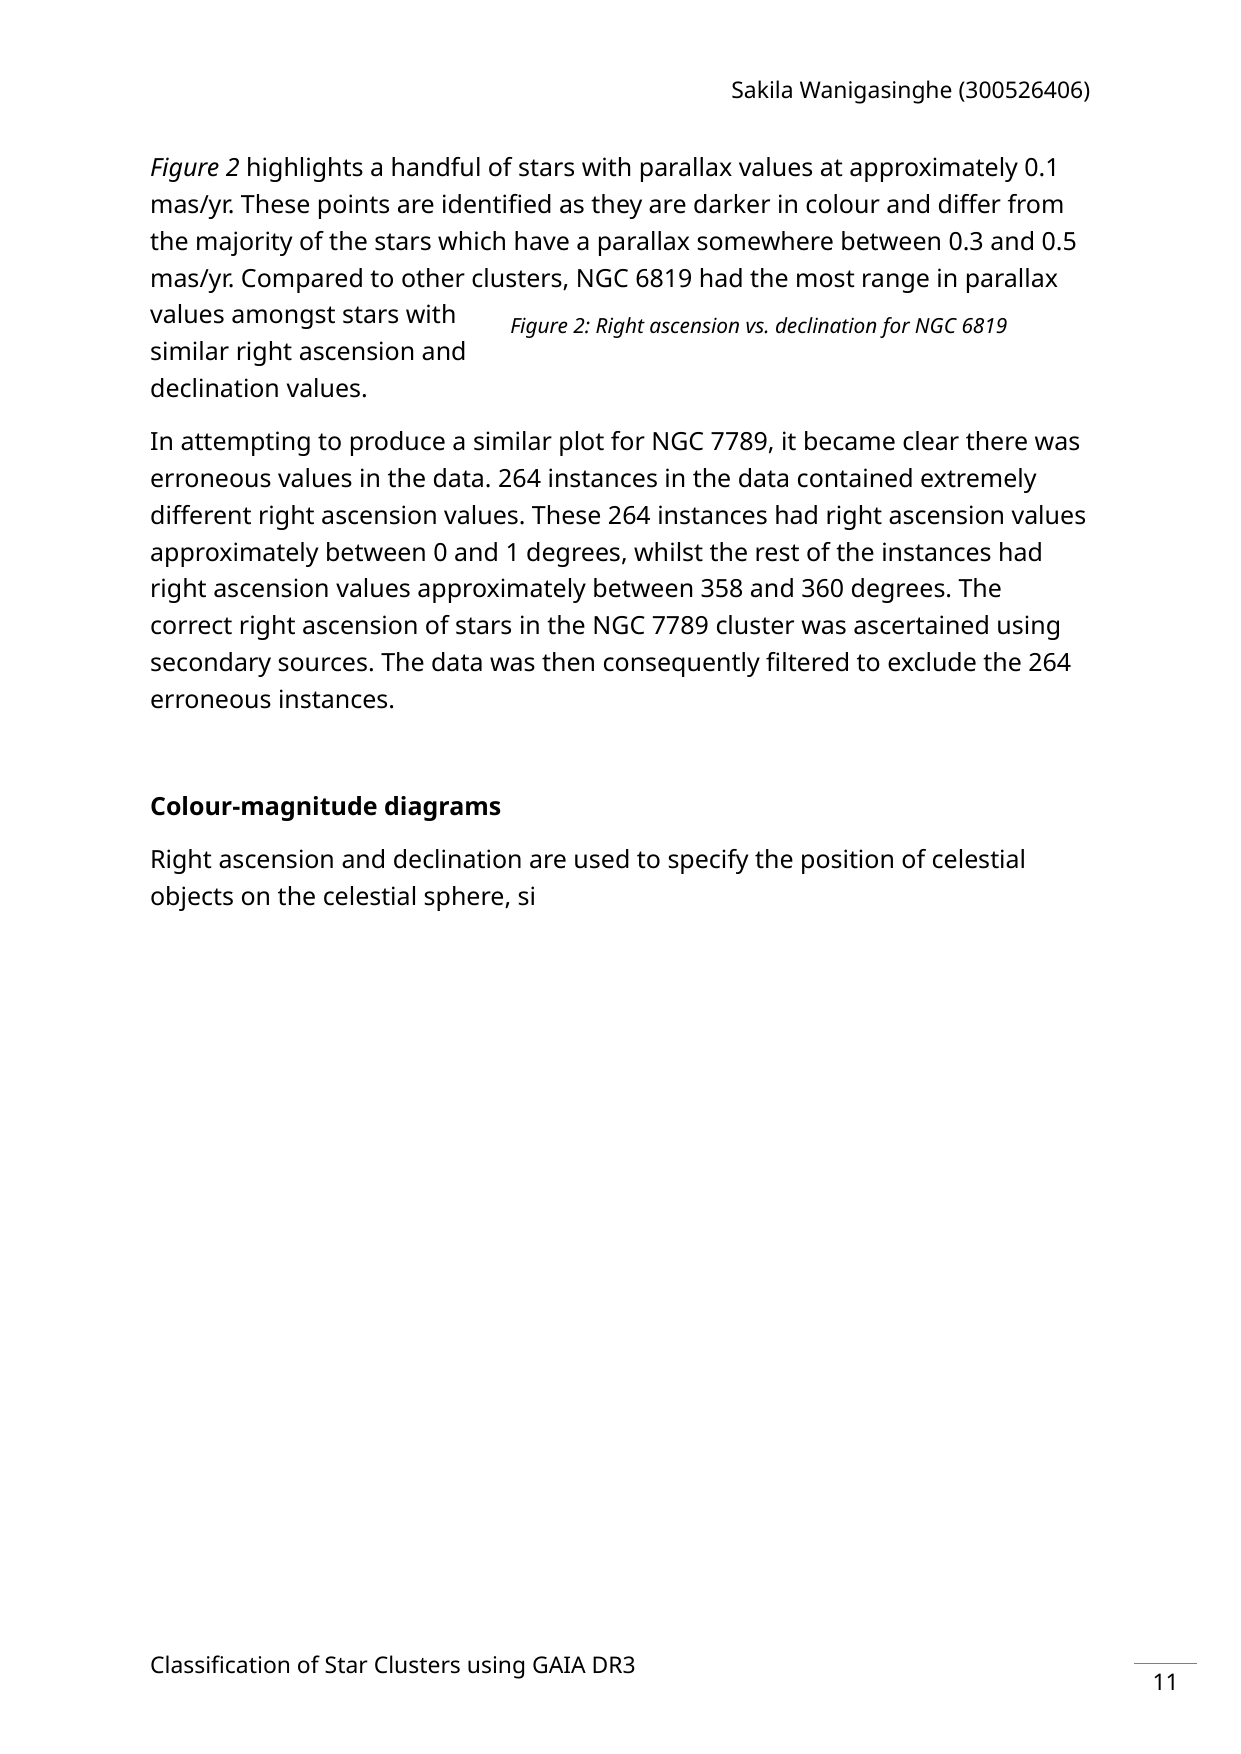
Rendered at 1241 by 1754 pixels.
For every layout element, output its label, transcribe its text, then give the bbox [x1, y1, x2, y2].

text Colour-magnitude diagrams [150, 788, 1090, 822]
text Right ascension and declination are used to specify the position of celestial objects on the celestial sphere, si [150, 842, 1090, 913]
text In attempting to produce a similar plot for NGC 7789, it became clear there was erroneous values in the data. 264 instances in the data contained extremely different right ascension values. These 264 instances had right ascension values approximately between 0 and 1 degrees, whilst the rest of the instances had right ascension values approximately between 358 and 360 degrees. The correct right ascension of stars in the NGC 7789 cluster was ascertained using secondary sources. The data was then consequently filtered to exclude the 264 erroneous instances. [150, 424, 1090, 716]
text Figure 2 highlights a handful of stars with parallax values at approximately 0.1 mas/yr. These points are identified as they are darker in colour and differ from the majority of the stars which have a parallax somewhere between 0.3 and 0.5 mas/yr. Compared to other clusters, NGC 6819 had the most range in parallax values amongst stars with similar right ascension and declination values. [150, 150, 1090, 405]
